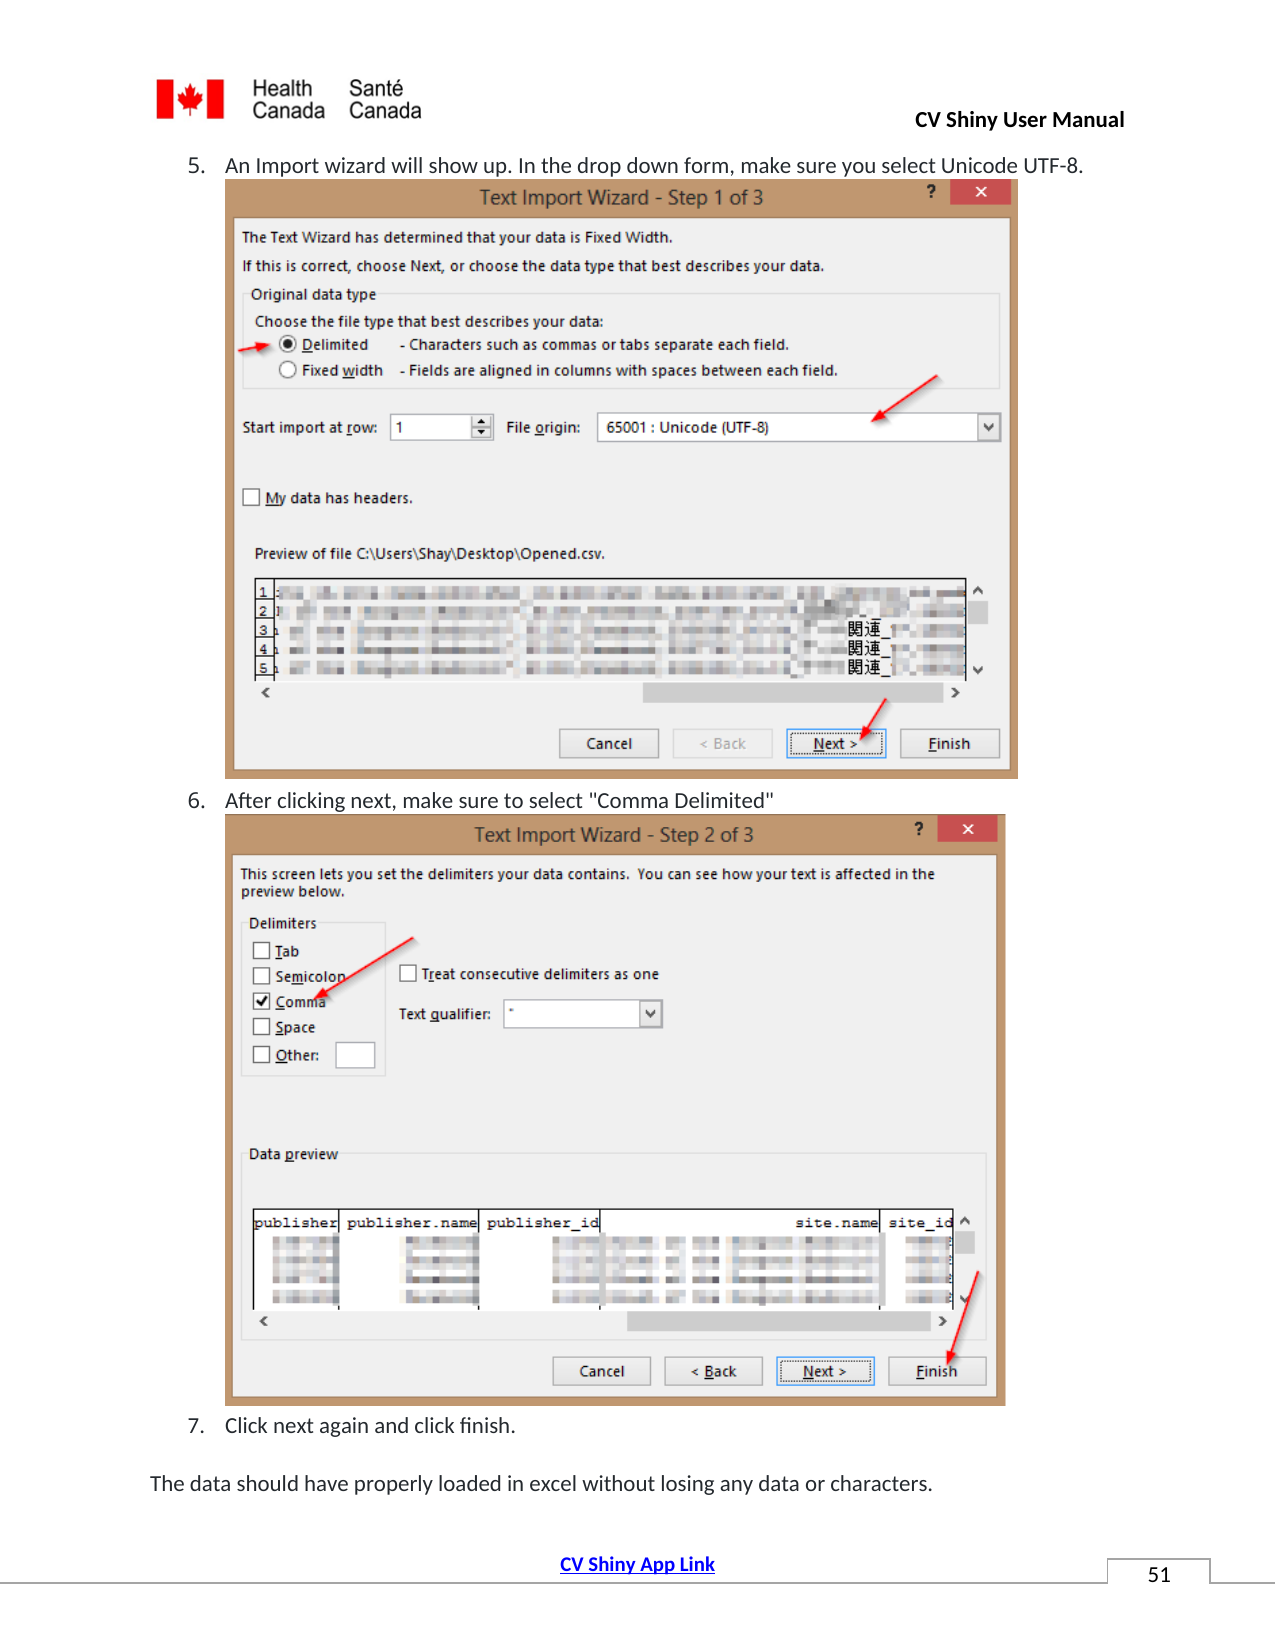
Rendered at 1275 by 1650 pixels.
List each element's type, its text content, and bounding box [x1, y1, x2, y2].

picture [150, 73, 428, 128]
list Click next again and click finish. [187, 1411, 1125, 1439]
picture [225, 179, 1018, 779]
picture [225, 814, 1007, 1406]
text The data should have properly loaded in excel without losing any data or characters. [150, 1469, 1125, 1497]
